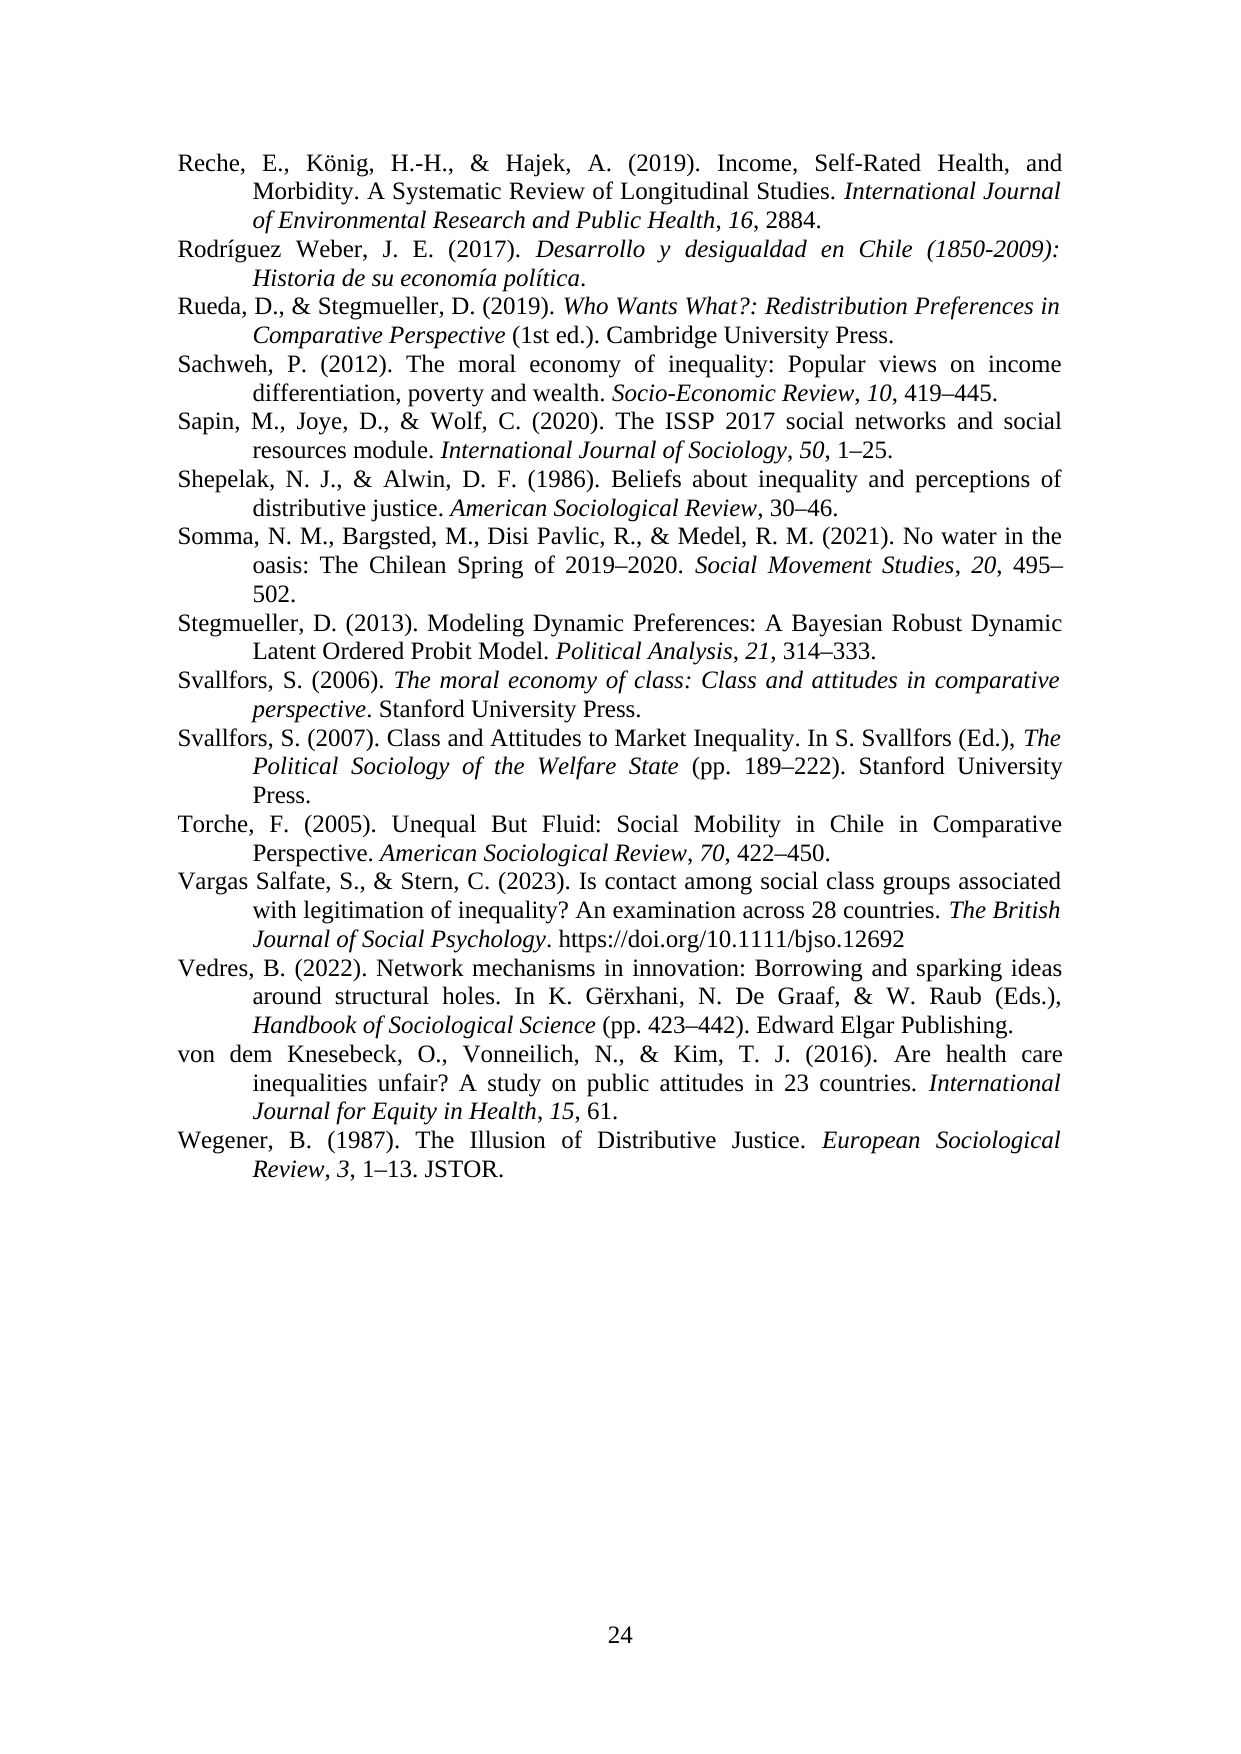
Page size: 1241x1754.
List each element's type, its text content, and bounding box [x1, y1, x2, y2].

text Shepelak, N. J., & Alwin, D. F. (1986). Beliefs about inequality and perceptions of distributive justice. American Sociological Review, 30–46. [177, 464, 1063, 521]
text Sapin, M., Joye, D., & Wolf, C. (2020). The ISSP 2017 social networks and social resources module. International Journal of Sociology, 50, 1–25. [177, 406, 1063, 464]
text Rodríguez Weber, J. E. (2017). Desarrollo y desigualdad en Chile (1850-2009): Historia de su economía política. [177, 234, 1063, 291]
text Stegmueller, D. (2013). Modeling Dynamic Preferences: A Bayesian Robust Dynamic Latent Ordered Probit Model. Political Analysis, 21, 314–333. [177, 608, 1063, 665]
text Vargas Salfate, S., & Stern, C. (2023). Is contact among social class groups associated with legitimation of inequality? An examination across 28 countries. The British Journal of Social Psychology. https://doi.org/10.1111/bjso.12692 [177, 866, 1063, 953]
text Reche, E., König, H.-H., & Hajek, A. (2019). Income, Self-Rated Health, and Morbidity. A Systematic Review of Longitudinal Studies. International Journal of Environmental Research and Public Health, 16, 2884. [177, 148, 1063, 234]
text Svallfors, S. (2006). The moral economy of class: Class and attitudes in comparative perspective. Stanford University Press. [177, 665, 1063, 723]
text Rueda, D., & Stegmueller, D. (2019). Who Wants What?: Redistribution Preferences in Comparative Perspective (1st ed.). Cambridge University Press. [177, 291, 1063, 349]
text Somma, N. M., Bargsted, M., Disi Pavlic, R., & Medel, R. M. (2021). No water in the oasis: The Chilean Spring of 2019–2020. Social Movement Studies, 20, 495–502. [177, 521, 1063, 608]
text Torche, F. (2005). Unequal But Fluid: Social Mobility in Chile in Comparative Perspective. American Sociological Review, 70, 422–450. [177, 809, 1063, 866]
text Sachweh, P. (2012). The moral economy of inequality: Popular views on income differentiation, poverty and wealth. Socio-Economic Review, 10, 419–445. [177, 349, 1063, 406]
text Svallfors, S. (2007). Class and Attitudes to Market Inequality. In S. Svallfors (Ed.), The Political Sociology of the Welfare State (pp. 189–222). Stanford University Press. [177, 723, 1063, 809]
text Wegener, B. (1987). The Illusion of Distributive Justice. European Sociological Review, 3, 1–13. JSTOR. [177, 1125, 1063, 1183]
text Vedres, B. (2022). Network mechanisms in innovation: Borrowing and sparking ideas around structural holes. In K. Gërxhani, N. De Graaf, & W. Raub (Eds.), Handbook of Sociological Science (pp. 423–442). Edward Elgar Publishing. [177, 953, 1063, 1039]
text von dem Knesebeck, O., Vonneilich, N., & Kim, T. J. (2016). Are health care inequalities unfair? A study on public attitudes in 23 countries. International Journal for Equity in Health, 15, 61. [177, 1039, 1063, 1125]
